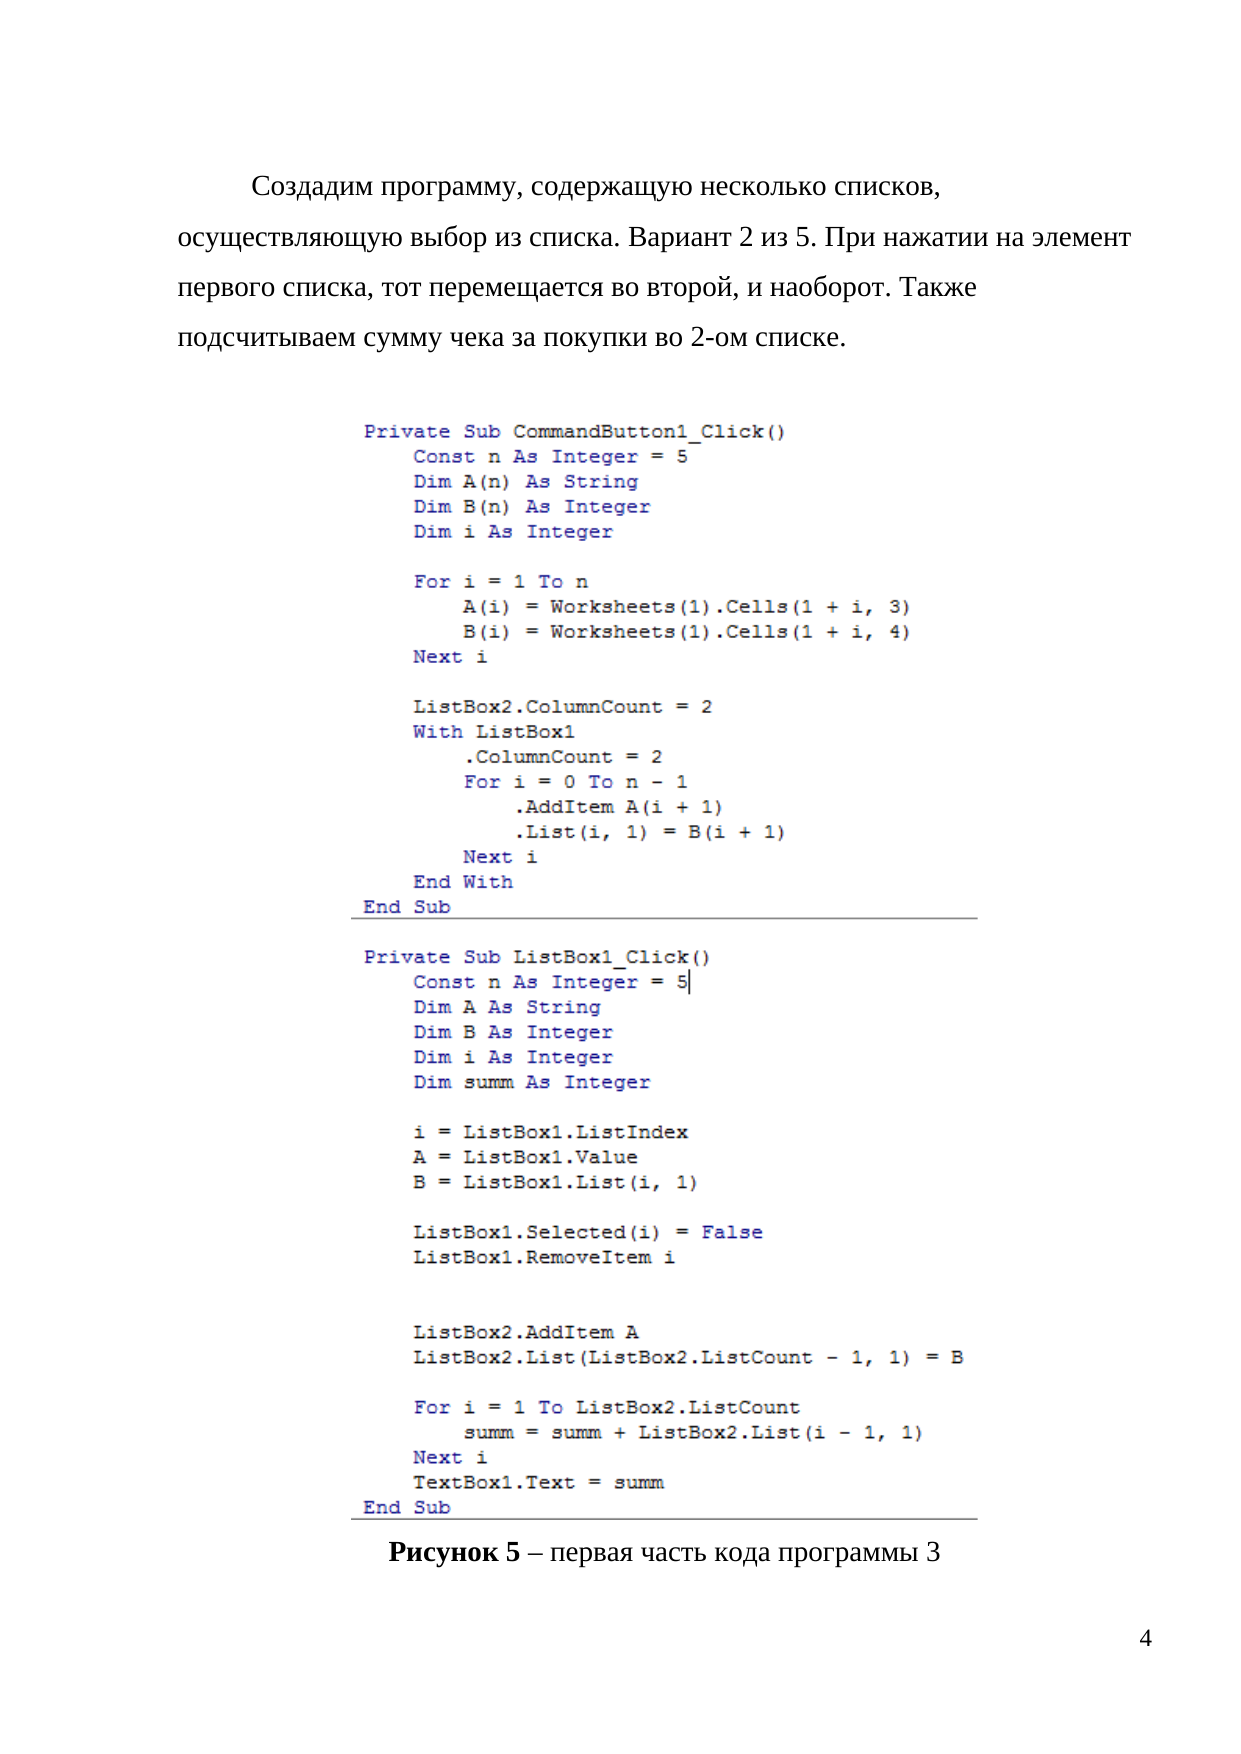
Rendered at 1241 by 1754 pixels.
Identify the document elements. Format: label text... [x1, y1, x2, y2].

picture [351, 420, 978, 1520]
text Создадим программу, содержащую несколько списков, осуществляющую выбор из списка. Вариант 2 из 5. При нажатии на элемент первого списка, тот перемещается во второй, и наоборот. Также подсчитываем сумму чека за покупки во 2-ом списке. [177, 168, 1152, 353]
text Рисунок 5 – первая часть кода программы 3 [177, 1534, 1152, 1568]
